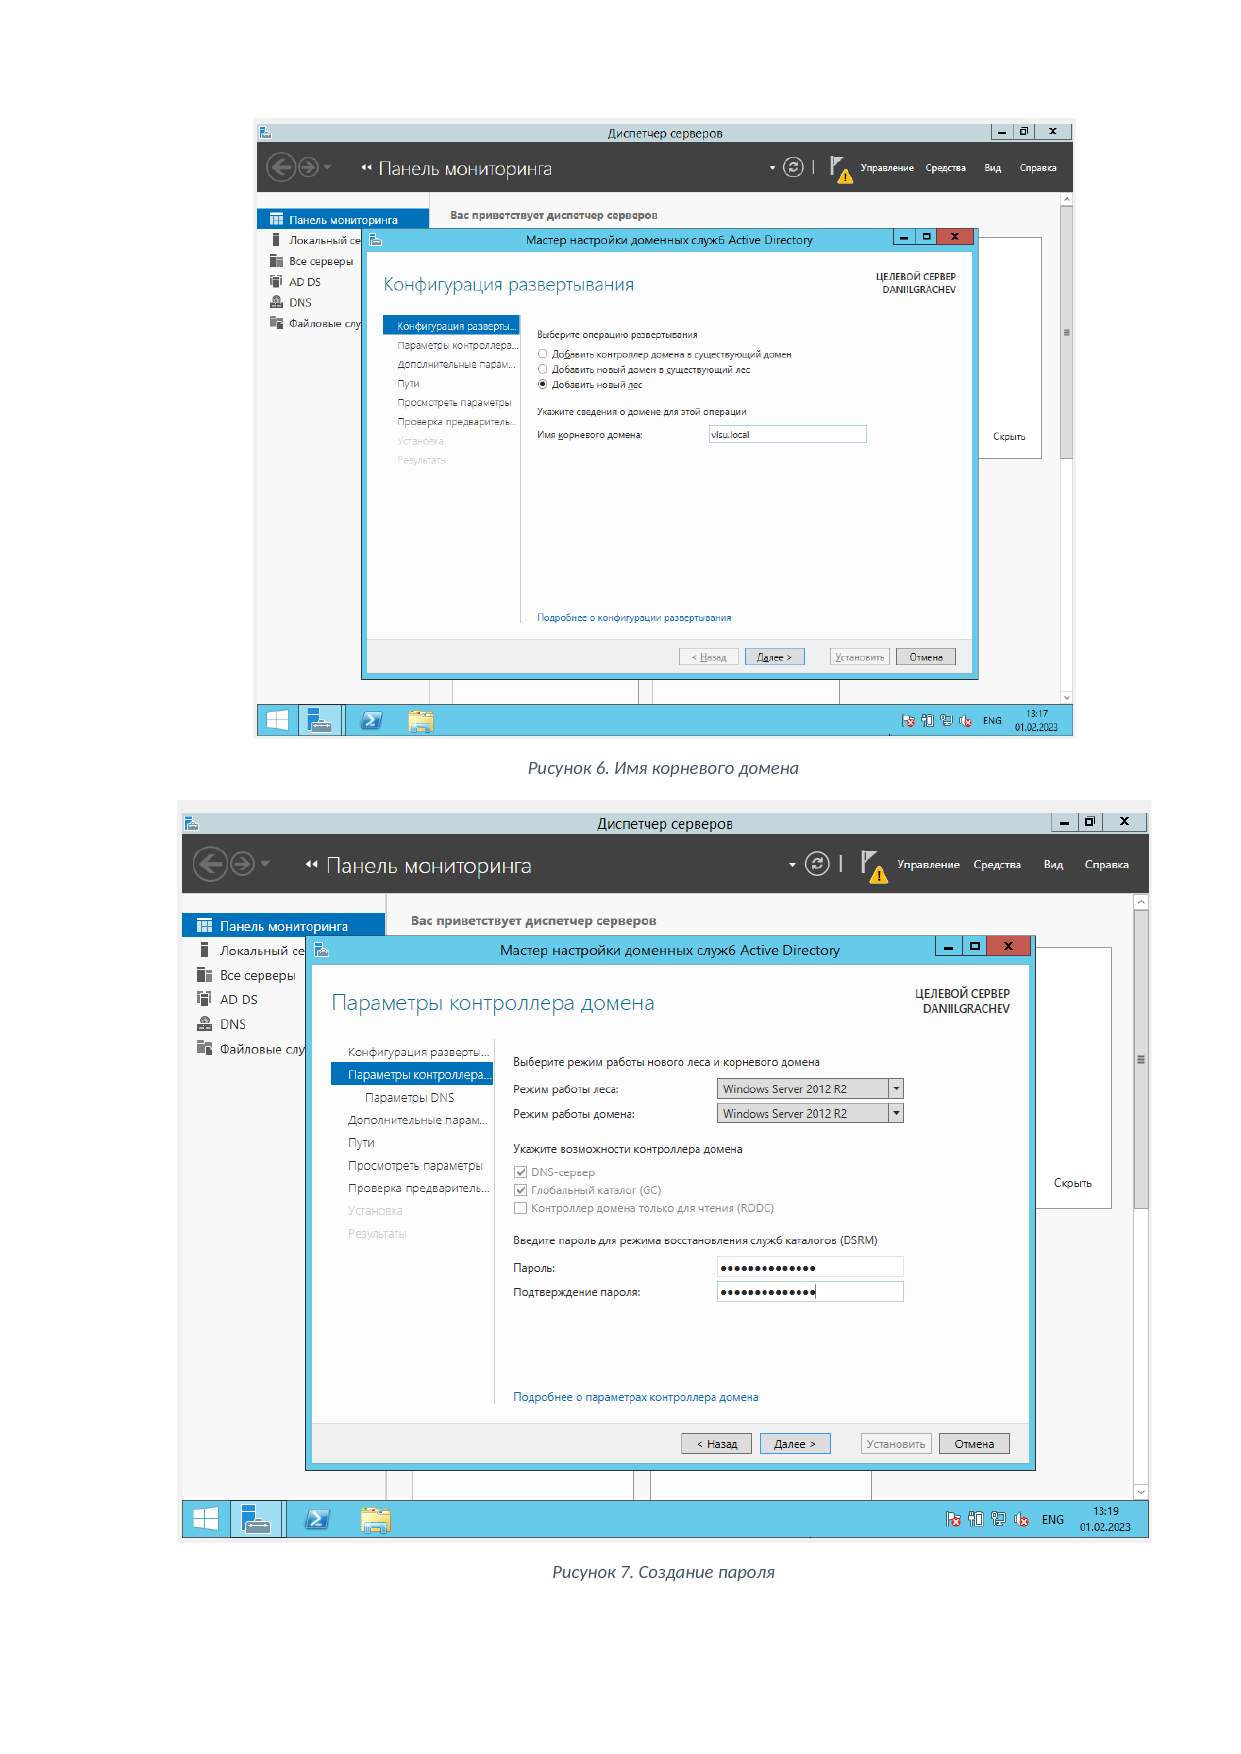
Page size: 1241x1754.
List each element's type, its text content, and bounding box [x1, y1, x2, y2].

picture [177, 800, 1152, 1543]
picture [253, 118, 1076, 739]
